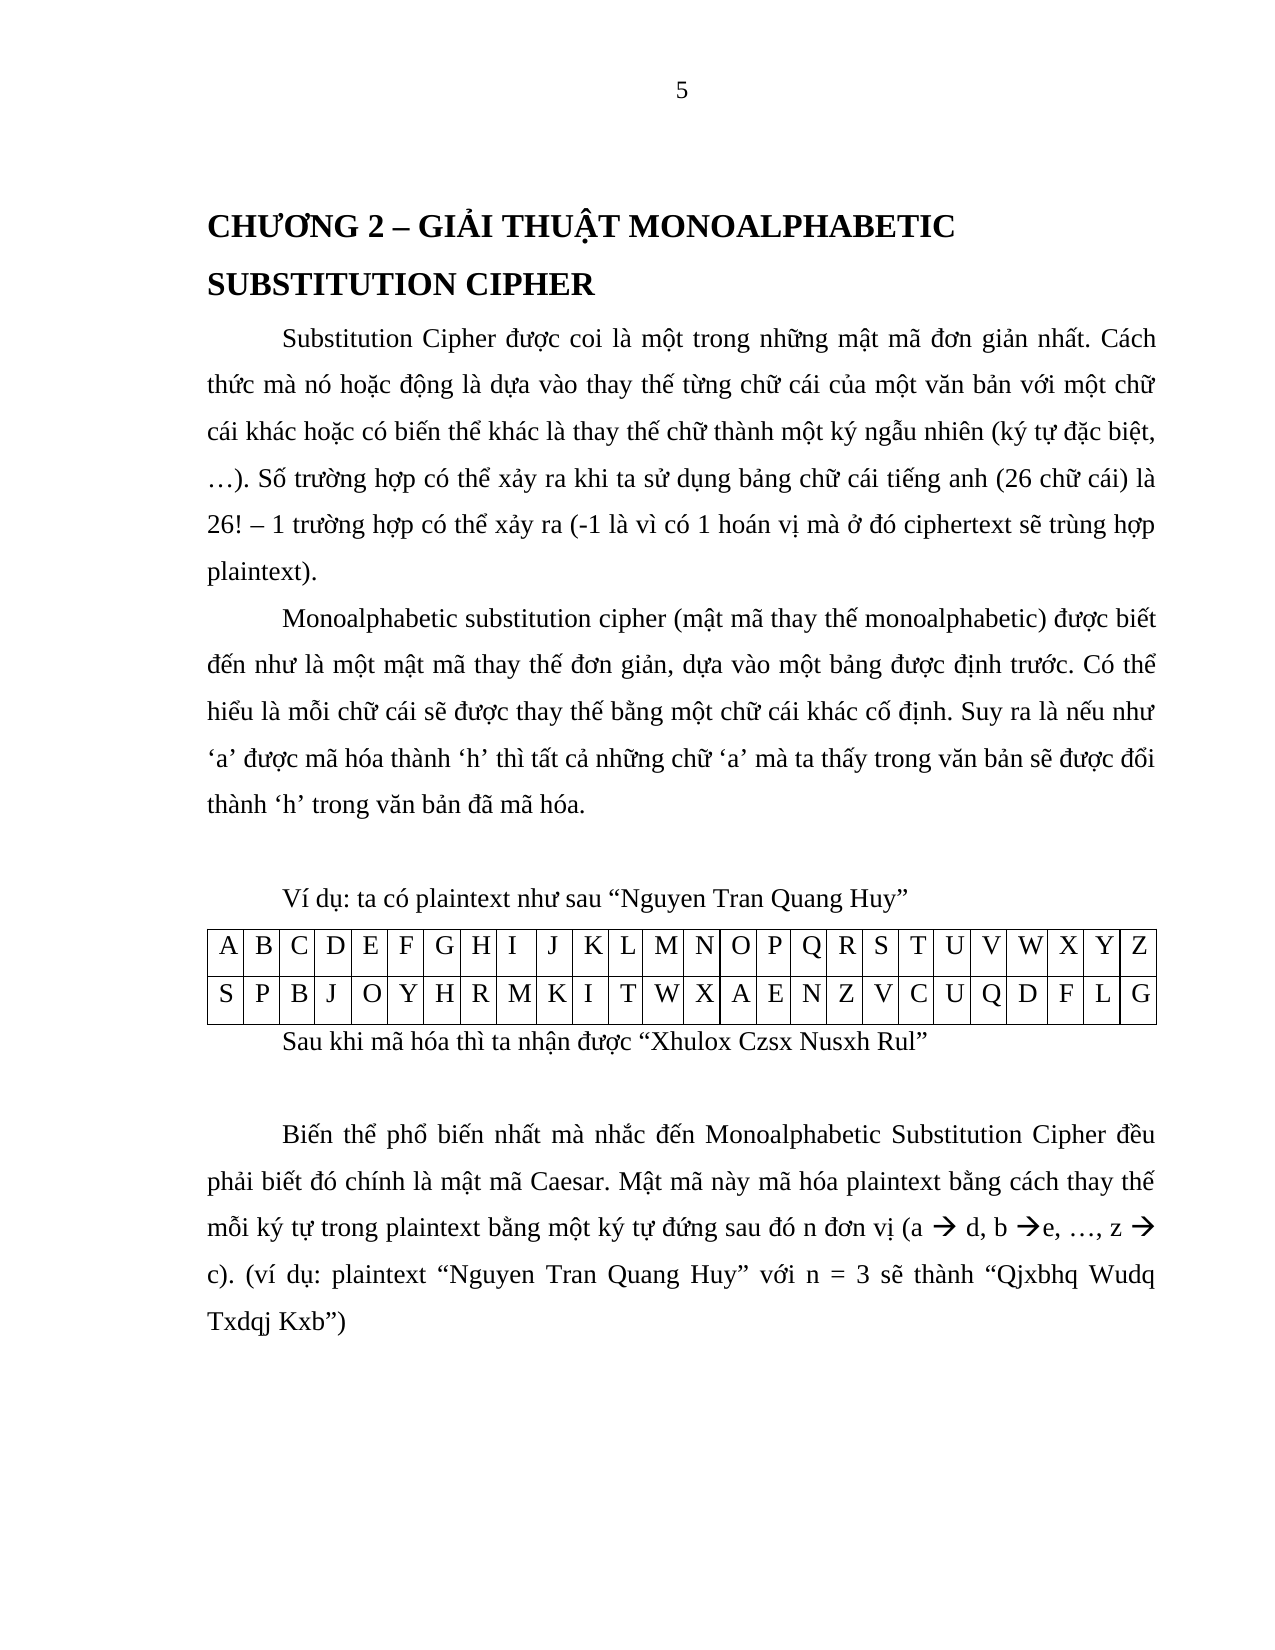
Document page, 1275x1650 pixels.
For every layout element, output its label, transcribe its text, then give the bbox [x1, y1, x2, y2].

table_header W [1007, 930, 1047, 976]
table_header I [497, 930, 536, 976]
table_cell M [497, 977, 536, 1024]
table_header K [573, 930, 608, 976]
table_header U [934, 930, 970, 976]
table_cell W [643, 977, 683, 1024]
table_cell D [1007, 977, 1047, 1024]
table_header E [352, 930, 387, 976]
table_header X [1048, 930, 1083, 976]
table_cell K [537, 977, 572, 1024]
table_header A [208, 930, 243, 976]
table_header T [899, 930, 933, 976]
table_header D [315, 930, 351, 976]
table_cell V [863, 977, 898, 1024]
table_header G [424, 930, 460, 976]
table_header Y [1084, 930, 1119, 976]
table_cell P [244, 977, 279, 1024]
table_cell A [721, 977, 756, 1024]
text Substitution Cipher được coi là một trong những mật mã đơn giản nhất. Cách thức mà nó hoặc động là dựa vào thay thế từng chữ cái của một văn bản với một chữ cái khác hoặc có biến thể khác là thay thế chữ thành một ký ngẫu nhiên (ký tự đặc biệt, …). Số trường hợp có thể xảy ra khi ta sử dụng bảng chữ cái tiếng anh (26 chữ cái) là 26! – 1 trường hợp có thể xảy ra (-1 là vì có 1 hoán vị mà ở đó ciphertext sẽ trùng hợp plaintext). [207, 322, 1157, 586]
text Monoalphabetic substitution cipher (mật mã thay thế monoalphabetic) được biết đến như là một mật mã thay thế đơn giản, dựa vào một bảng được định trước. Có thể hiểu là mỗi chữ cái sẽ được thay thế bằng một chữ cái khác cố định. Suy ra là nếu như ‘a’ được mã hóa thành ‘h’ thì tất cả những chữ ‘a’ mà ta thấy trong văn bản sẽ được đổi thành ‘h’ trong văn bản đã mã hóa. [207, 602, 1157, 819]
table_cell I [573, 977, 608, 1024]
text Ví dụ: ta có plaintext như sau “Nguyen Tran Quang Huy” [207, 882, 1157, 913]
table_cell L [1084, 977, 1119, 1024]
table_header S [863, 930, 898, 976]
table_header H [461, 930, 496, 976]
table_header Z [1121, 930, 1156, 976]
table_header O [721, 930, 756, 976]
table_cell H [424, 977, 460, 1024]
table_cell Q [971, 977, 1006, 1024]
table_cell C [899, 977, 933, 1024]
table_cell S [208, 977, 243, 1024]
text Sau khi mã hóa thì ta nhận được “Xhulox Czsx Nusxh Rul” [207, 1025, 1157, 1056]
table_cell X [684, 977, 719, 1024]
table_header C [280, 930, 314, 976]
table_cell Z [827, 977, 862, 1024]
table_header N [684, 930, 719, 976]
table_cell O [352, 977, 387, 1024]
table_header B [244, 930, 279, 976]
table_cell Y [388, 977, 423, 1024]
table_cell B [280, 977, 314, 1024]
table_header P [757, 930, 790, 976]
table_header F [388, 930, 423, 976]
table_cell U [934, 977, 970, 1024]
text CHƯƠNG 2 – GIẢI THUẬT MONOALPHABETIC SUBSTITUTION CIPHER [207, 207, 1157, 303]
table_header J [537, 930, 572, 976]
table_cell F [1048, 977, 1083, 1024]
text Biến thể phổ biến nhất mà nhắc đến Monoalphabetic Substitution Cipher đều phải biết đó chính là mật mã Caesar. Mật mã này mã hóa plaintext bằng cách thay thế mỗi ký tự trong plaintext bằng một ký tự đứng sau đó n đơn vị (a d, b e, …, z c). (ví dụ: plaintext “Nguyen Tran Quang Huy” với n = 3 sẽ thành “Qjxbhq Wudq Txdqj Kxb”) [207, 1118, 1157, 1336]
table_cell R [461, 977, 496, 1024]
table_header L [609, 930, 642, 976]
table_header V [971, 930, 1006, 976]
table_header R [827, 930, 862, 976]
table_cell E [757, 977, 790, 1024]
table_header Q [791, 930, 826, 976]
table_cell J [315, 977, 351, 1024]
table_cell T [609, 977, 642, 1024]
table_cell N [791, 977, 826, 1024]
table_header M [643, 930, 683, 976]
table_cell G [1121, 977, 1156, 1024]
